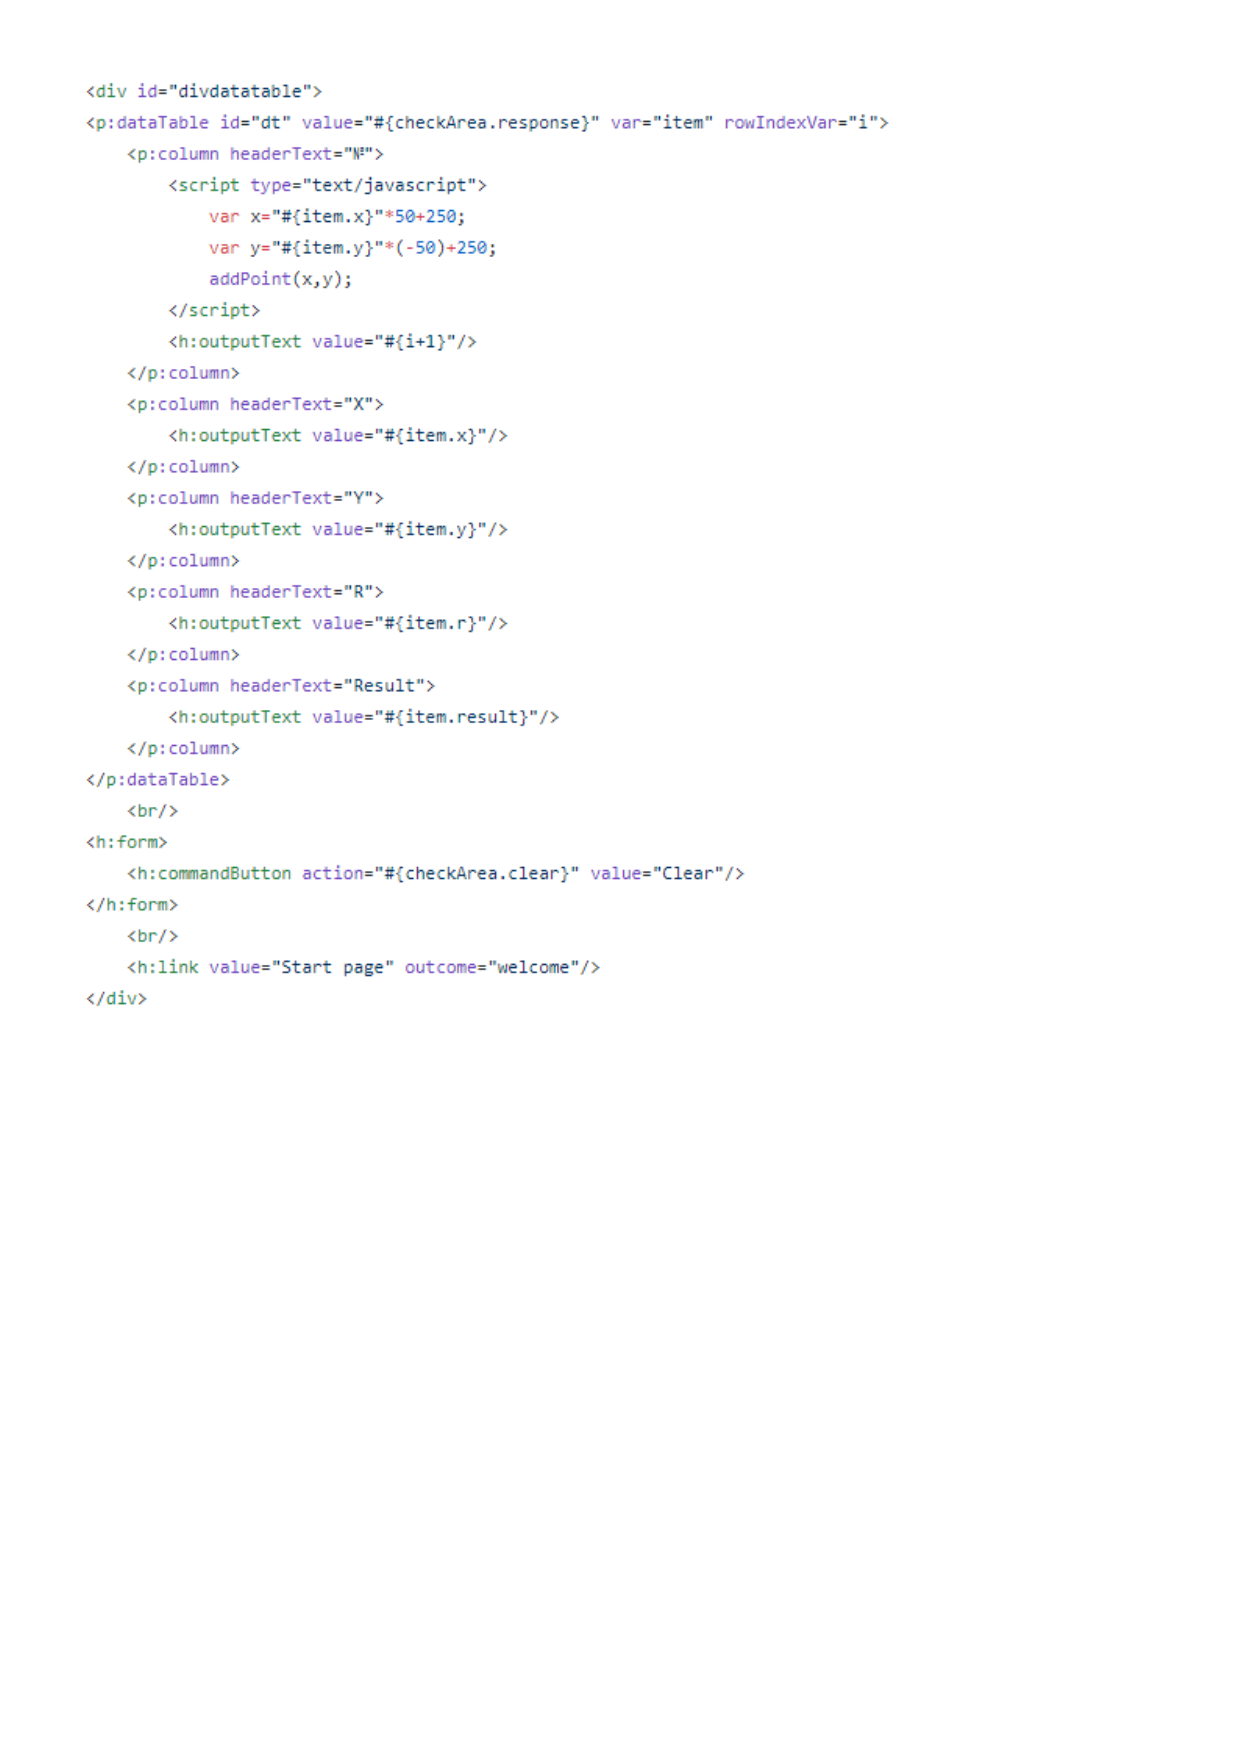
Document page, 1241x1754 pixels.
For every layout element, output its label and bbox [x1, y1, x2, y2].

picture [75, 75, 901, 1014]
